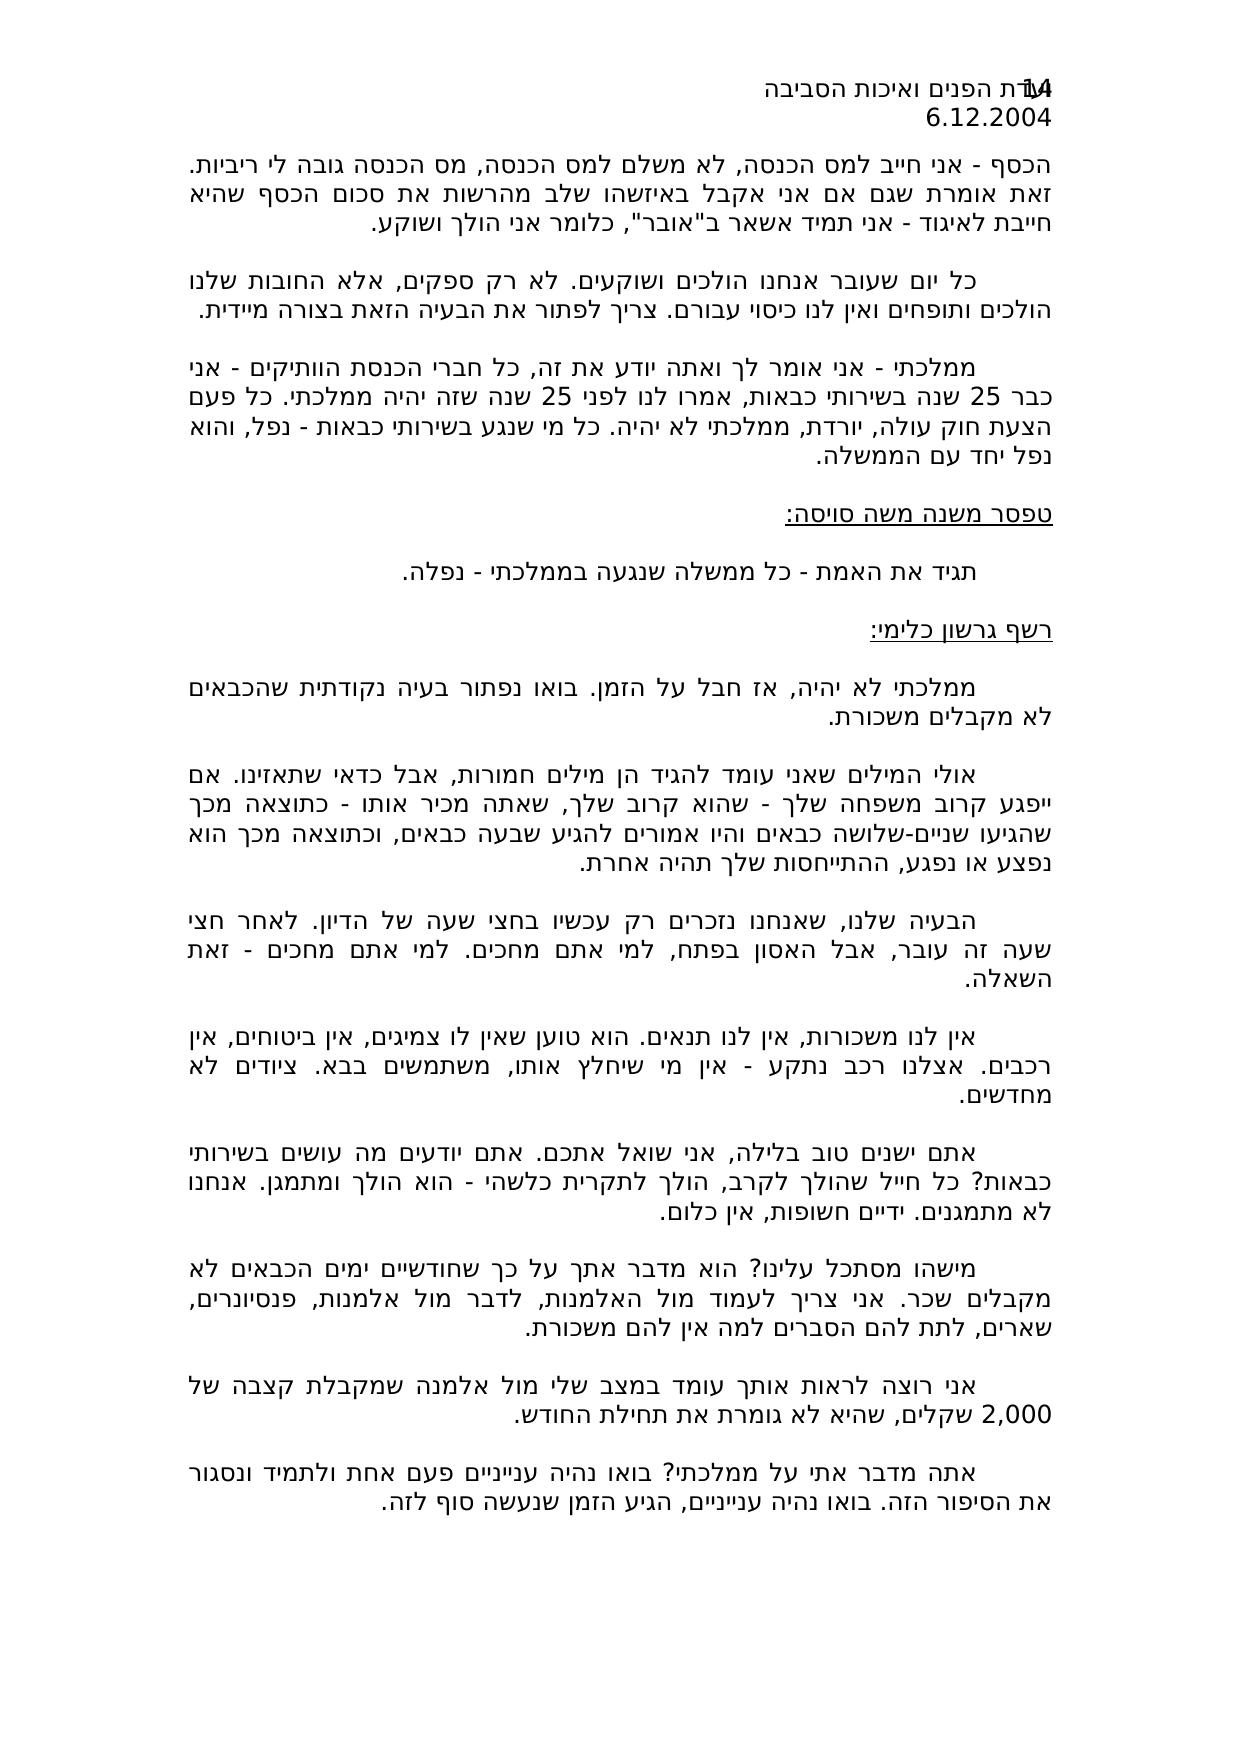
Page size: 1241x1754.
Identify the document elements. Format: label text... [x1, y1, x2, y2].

text טפסר משנה משה סויסה: [187, 470, 1053, 528]
text ממלכתי - אני אומר לך ואתה יודע את זה, כל חברי הכנסת הוותיקים - אני כבר 25 שנה בשירותי כבאות, אמרו לנו לפני 25 שנה שזה יהיה ממלכתי. כל פעם הצעת חוק עולה, יורדת, ממלכתי לא יהיה. כל מי שנגע בשירותי כבאות - נפל, והוא נפל יחד עם הממשלה. [187, 353, 1053, 470]
text אתה מדבר אתי על ממלכתי? בואו נהיה ענייניים פעם אחת ולתמיד ונסגור את הסיפור הזה. בואו נהיה ענייניים, הגיע הזמן שנעשה סוף לזה. [187, 1458, 1053, 1516]
text אין לנו משכורות, אין לנו תנאים. הוא טוען שאין לו צמיגים, אין ביטוחים, אין רכבים. אצלנו רכב נתקע - אין מי שיחלץ אותו, משתמשים בבא. ציודים לא מחדשים. [187, 1022, 1053, 1109]
text מישהו מסתכל עלינו? הוא מדבר אתך על כך שחודשיים ימים הכבאים לא מקבלים שכר. אני צריך לעמוד מול האלמנות, לדבר מול אלמנות, פנסיונרים, שארים, לתת להם הסברים למה אין להם משכורת. [187, 1254, 1053, 1342]
text תגיד את האמת - כל ממשלה שנגעה בממלכתי - נפלה. [187, 557, 1053, 586]
text הבעיה שלנו, שאנחנו נזכרים רק עכשיו בחצי שעה של הדיון. לאחר חצי שעה זה עובר, אבל האסון בפתח, למי אתם מחכים. למי אתם מחכים - זאת השאלה. [187, 906, 1053, 993]
text ממלכתי לא יהיה, אז חבל על הזמן. בואו נפתור בעיה נקודתית שהכבאים לא מקבלים משכורת. [187, 673, 1053, 732]
text כל יום שעובר אנחנו הולכים ושוקעים. לא רק ספקים, אלא החובות שלנו הולכים ותופחים ואין לנו כיסוי עבורם. צריך לפתור את הבעיה הזאת בצורה מיידית. [187, 266, 1053, 324]
text אני רוצה לראות אותך עומד במצב שלי מול אלמנה שמקבלת קצבה של 2,000 שקלים, שהיא לא גומרת את תחילת החודש. [187, 1371, 1053, 1429]
text רשף גרשון כלימי: [187, 586, 1053, 644]
text אולי המילים שאני עומד להגיד הן מילים חמורות, אבל כדאי שתאזינו. אם ייפגע קרוב משפחה שלך - שהוא קרוב שלך, שאתה מכיר אותו - כתוצאה מכך שהגיעו שניים-שלושה כבאים והיו אמורים להגיע שבעה כבאים, וכתוצאה מכך הוא נפצע או נפגע, ההתייחסות שלך תהיה אחרת. [187, 760, 1053, 877]
text אתם ישנים טוב בלילה, אני שואל אתכם. אתם יודעים מה עושים בשירותי כבאות? כל חייל שהולך לקרב, הולך לתקרית כלשהי - הוא הולך ומתמגן. אנחנו לא מתמגנים. ידיים חשופות, אין כלום. [187, 1138, 1053, 1226]
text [187, 150, 1053, 237]
